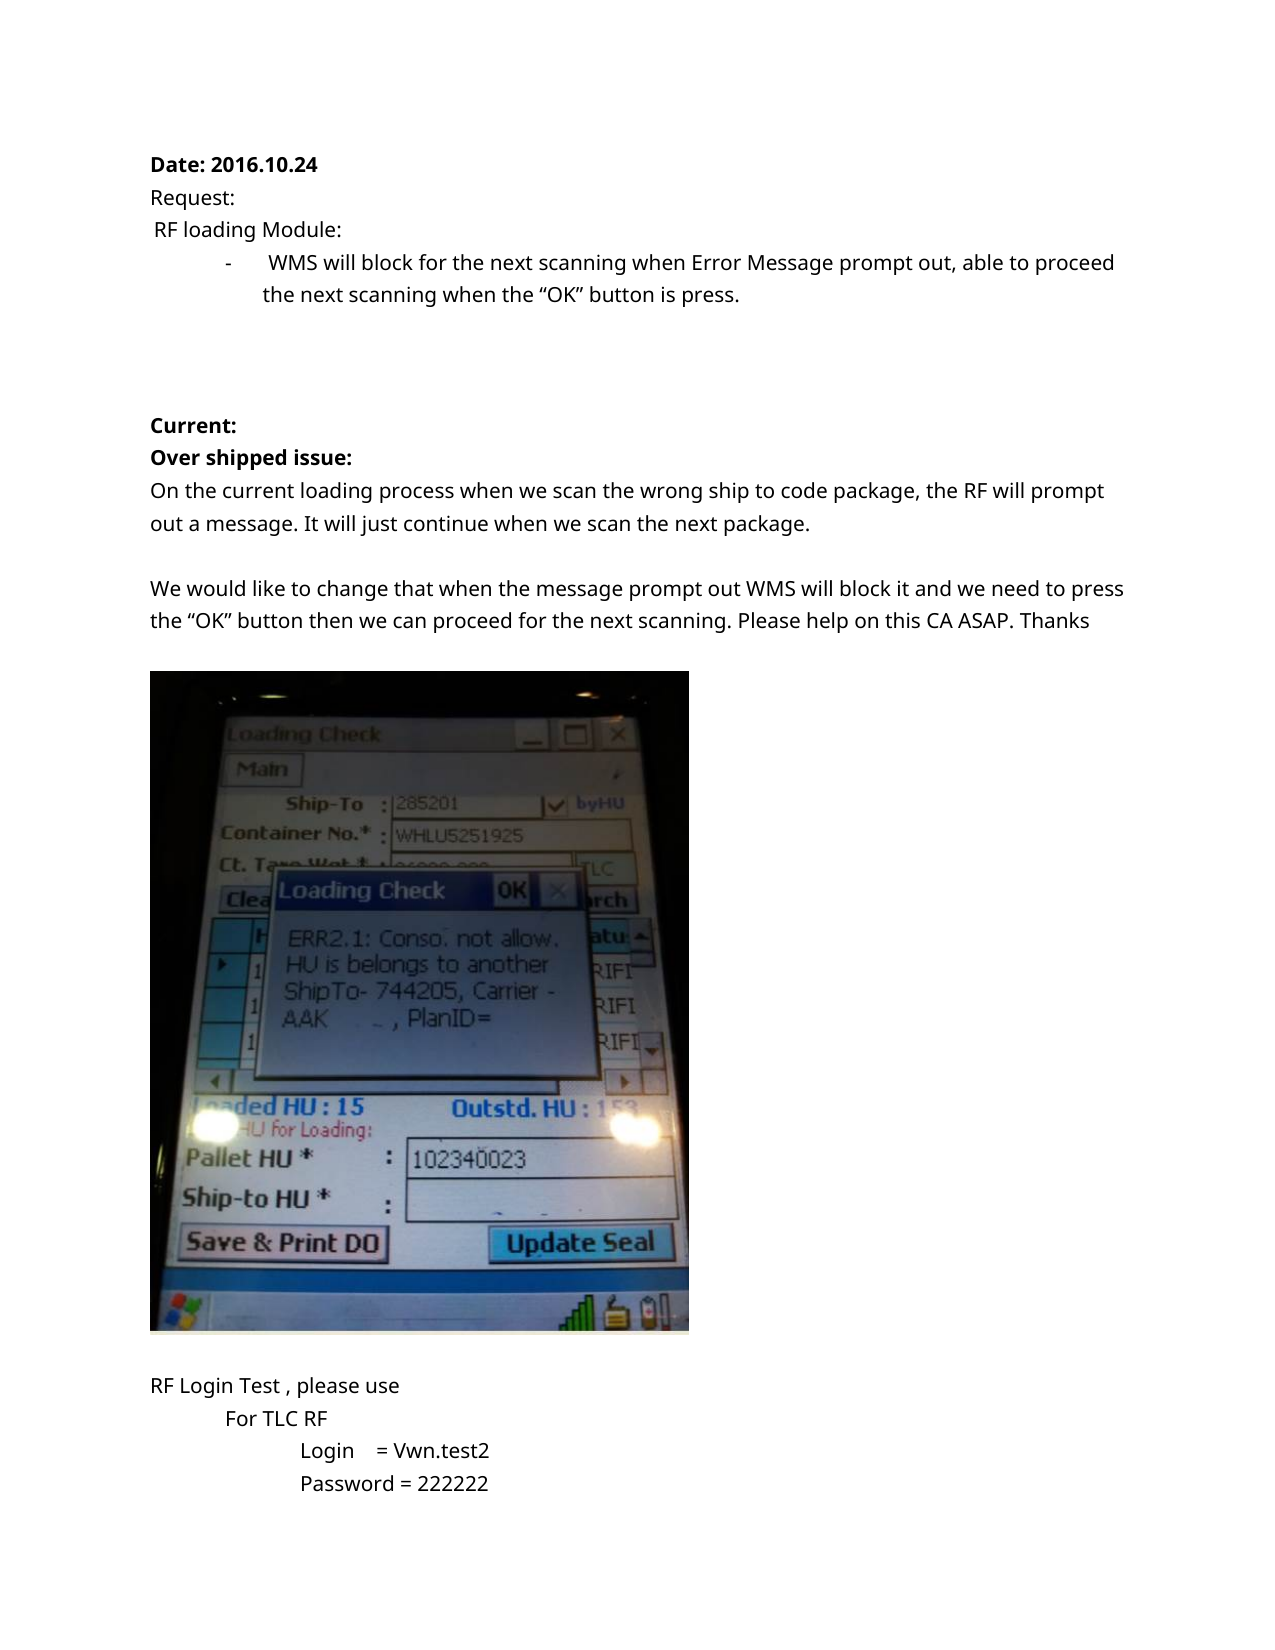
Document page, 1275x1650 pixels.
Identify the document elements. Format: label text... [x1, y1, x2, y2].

text We would like to change that when the message prompt out WMS will block it and we need to press the “OK” button then we can proceed for the next scanning. Please help on this CA ASAP. Thanks [150, 574, 1125, 635]
text Password = 222222 [300, 1469, 1125, 1497]
text Login = Vwn.test2 [300, 1436, 1125, 1465]
text Date: 2016.10.24 [150, 150, 1125, 178]
text Request: [150, 183, 1125, 211]
text For TLC RF [225, 1404, 1125, 1432]
picture [150, 671, 689, 1335]
list - WMS will block for the next scanning when Error Message prompt out, able to proceed the next scanning when the “OK” button is press. [225, 248, 1125, 309]
text RF loading Module: [150, 215, 1125, 244]
text RF Login Test , please use [150, 1371, 1125, 1400]
text On the current loading process when we scan the wrong ship to code package, the RF will prompt out a message. It will just continue when we scan the next package. [150, 476, 1125, 537]
text Current: [150, 411, 1125, 439]
text Over shipped issue: [150, 443, 1125, 472]
